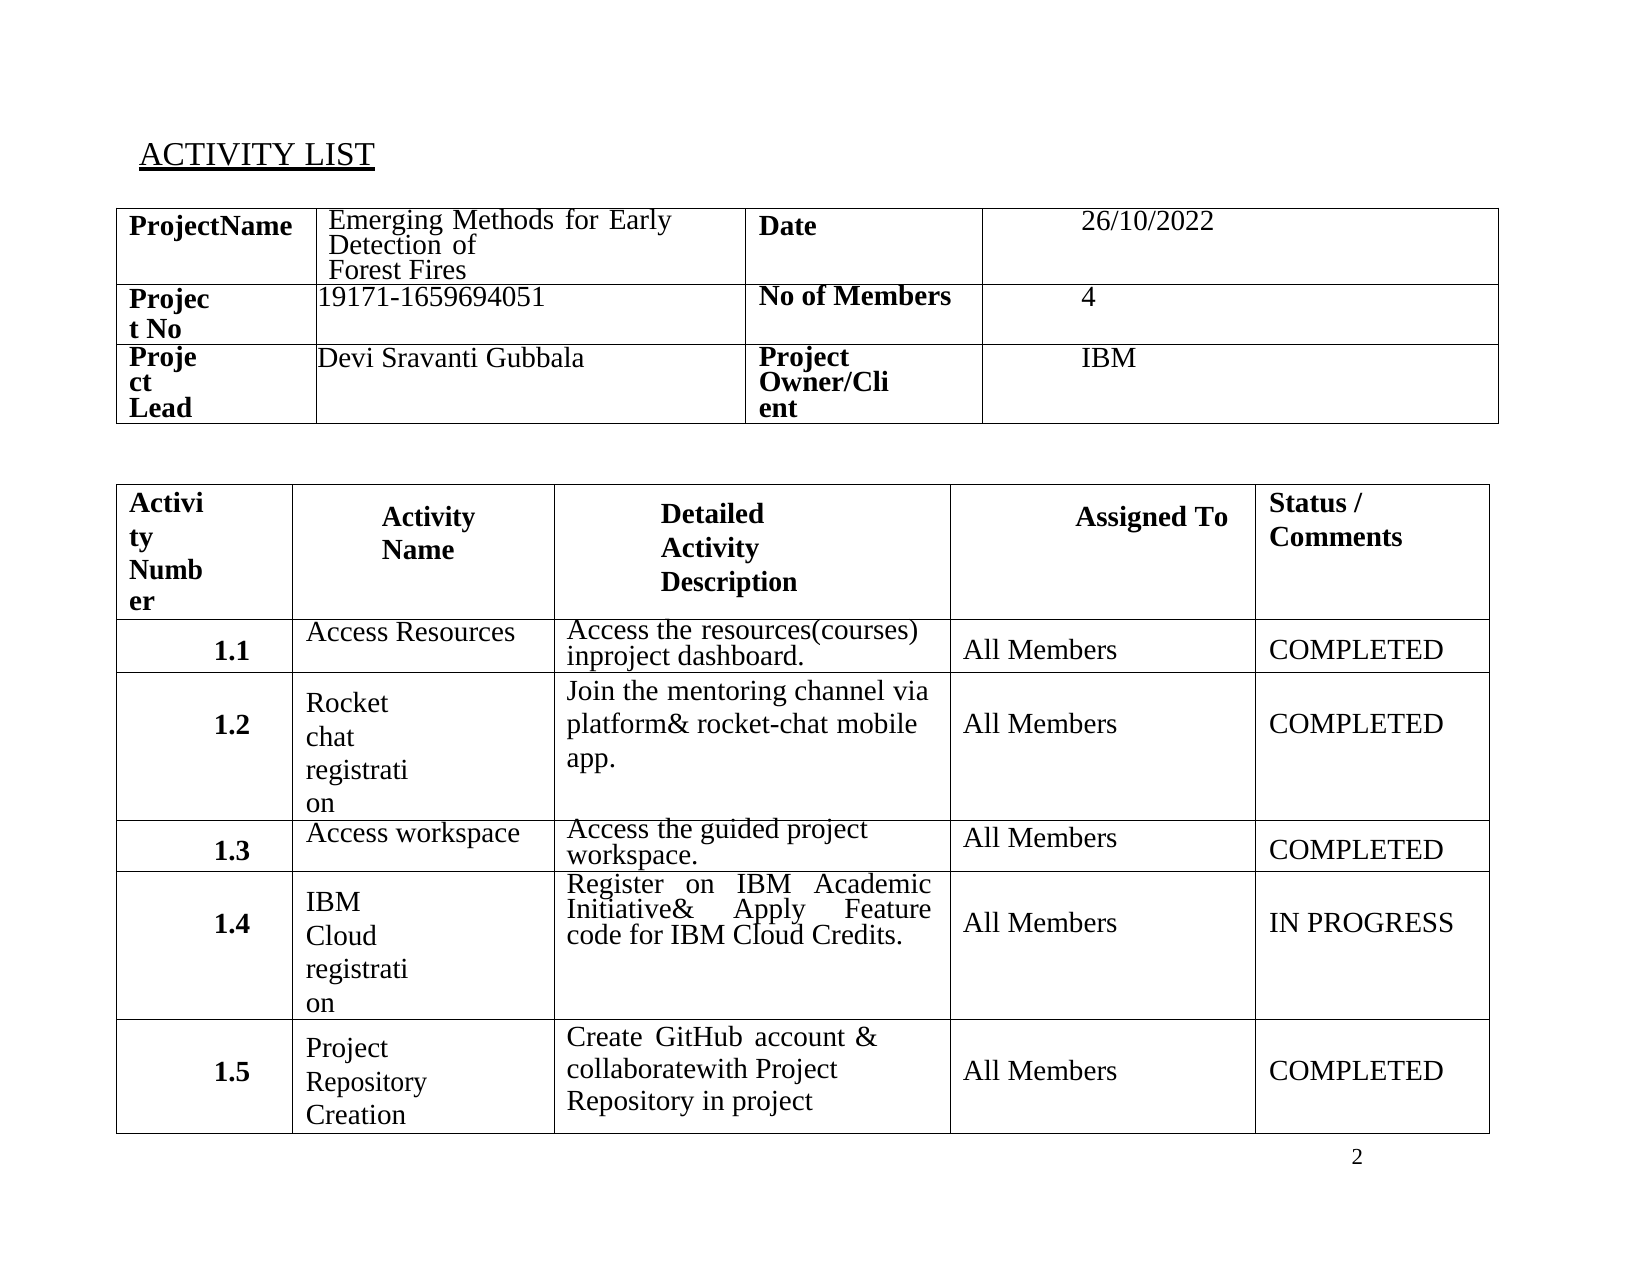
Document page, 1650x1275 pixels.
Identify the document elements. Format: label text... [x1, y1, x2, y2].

table_header Emerging Methods for Early Detection of Forest Fires [317, 209, 745, 284]
table_cell IBM [983, 345, 1498, 423]
table_cell 19171-1659694051 [317, 285, 745, 344]
table_header Activity Name [293, 485, 554, 619]
table_cell Rocket chat registrati on [293, 673, 554, 820]
table_header Status / Comments [1256, 485, 1489, 619]
table_cell 1.3 [117, 821, 292, 871]
table_cell 1.4 [117, 872, 292, 1019]
table_cell All Members [951, 620, 1255, 672]
table_cell All Members [951, 673, 1255, 820]
table_header Assigned To [951, 485, 1255, 619]
table_header 26/10/2022 [983, 209, 1498, 284]
text ACTIVITY LIST [138, 134, 1514, 172]
table_cell Access the resources(courses) inproject dashboard. [555, 620, 950, 672]
table_cell Access the guided project workspace. [555, 821, 950, 871]
table_cell COMPLETED [1256, 821, 1489, 871]
table_cell COMPLETED [1256, 620, 1489, 672]
table_header Date [746, 209, 982, 284]
table_cell 1.5 [117, 1020, 292, 1132]
table_cell 1.1 [117, 620, 292, 672]
table_cell Project Owner/Cli ent [746, 345, 982, 423]
table_cell All Members [951, 1020, 1255, 1132]
table_cell Access Resources [293, 620, 554, 672]
table_cell Projec t No [117, 285, 316, 344]
table_cell No of Members [746, 285, 982, 344]
table_cell Join the mentoring channel via platform& rocket-chat mobile app. [555, 673, 950, 820]
table_cell IN PROGRESS [1256, 872, 1489, 1019]
table_cell Create GitHub account & collaboratewith Project Repository in project [555, 1020, 950, 1132]
table_cell Project Repository Creation [293, 1020, 554, 1132]
table_header Activi ty Numb er [117, 485, 292, 619]
table_cell Proje ct Lead [117, 345, 316, 423]
table_cell Access workspace [293, 821, 554, 871]
table_cell Register on IBM Academic Initiative& Apply Feature code for IBM Cloud Credits. [555, 872, 950, 1019]
table_cell All Members [951, 872, 1255, 1019]
table_cell Devi Sravanti Gubbala [317, 345, 745, 423]
table_cell COMPLETED [1256, 1020, 1489, 1132]
table_header ProjectName [117, 209, 316, 284]
table_cell COMPLETED [1256, 673, 1489, 820]
table_cell IBM Cloud registrati on [293, 872, 554, 1019]
table_cell 4 [983, 285, 1498, 344]
table_cell All Members [951, 821, 1255, 871]
table_header Detailed Activity Description [555, 485, 950, 619]
table_cell 1.2 [117, 673, 292, 820]
